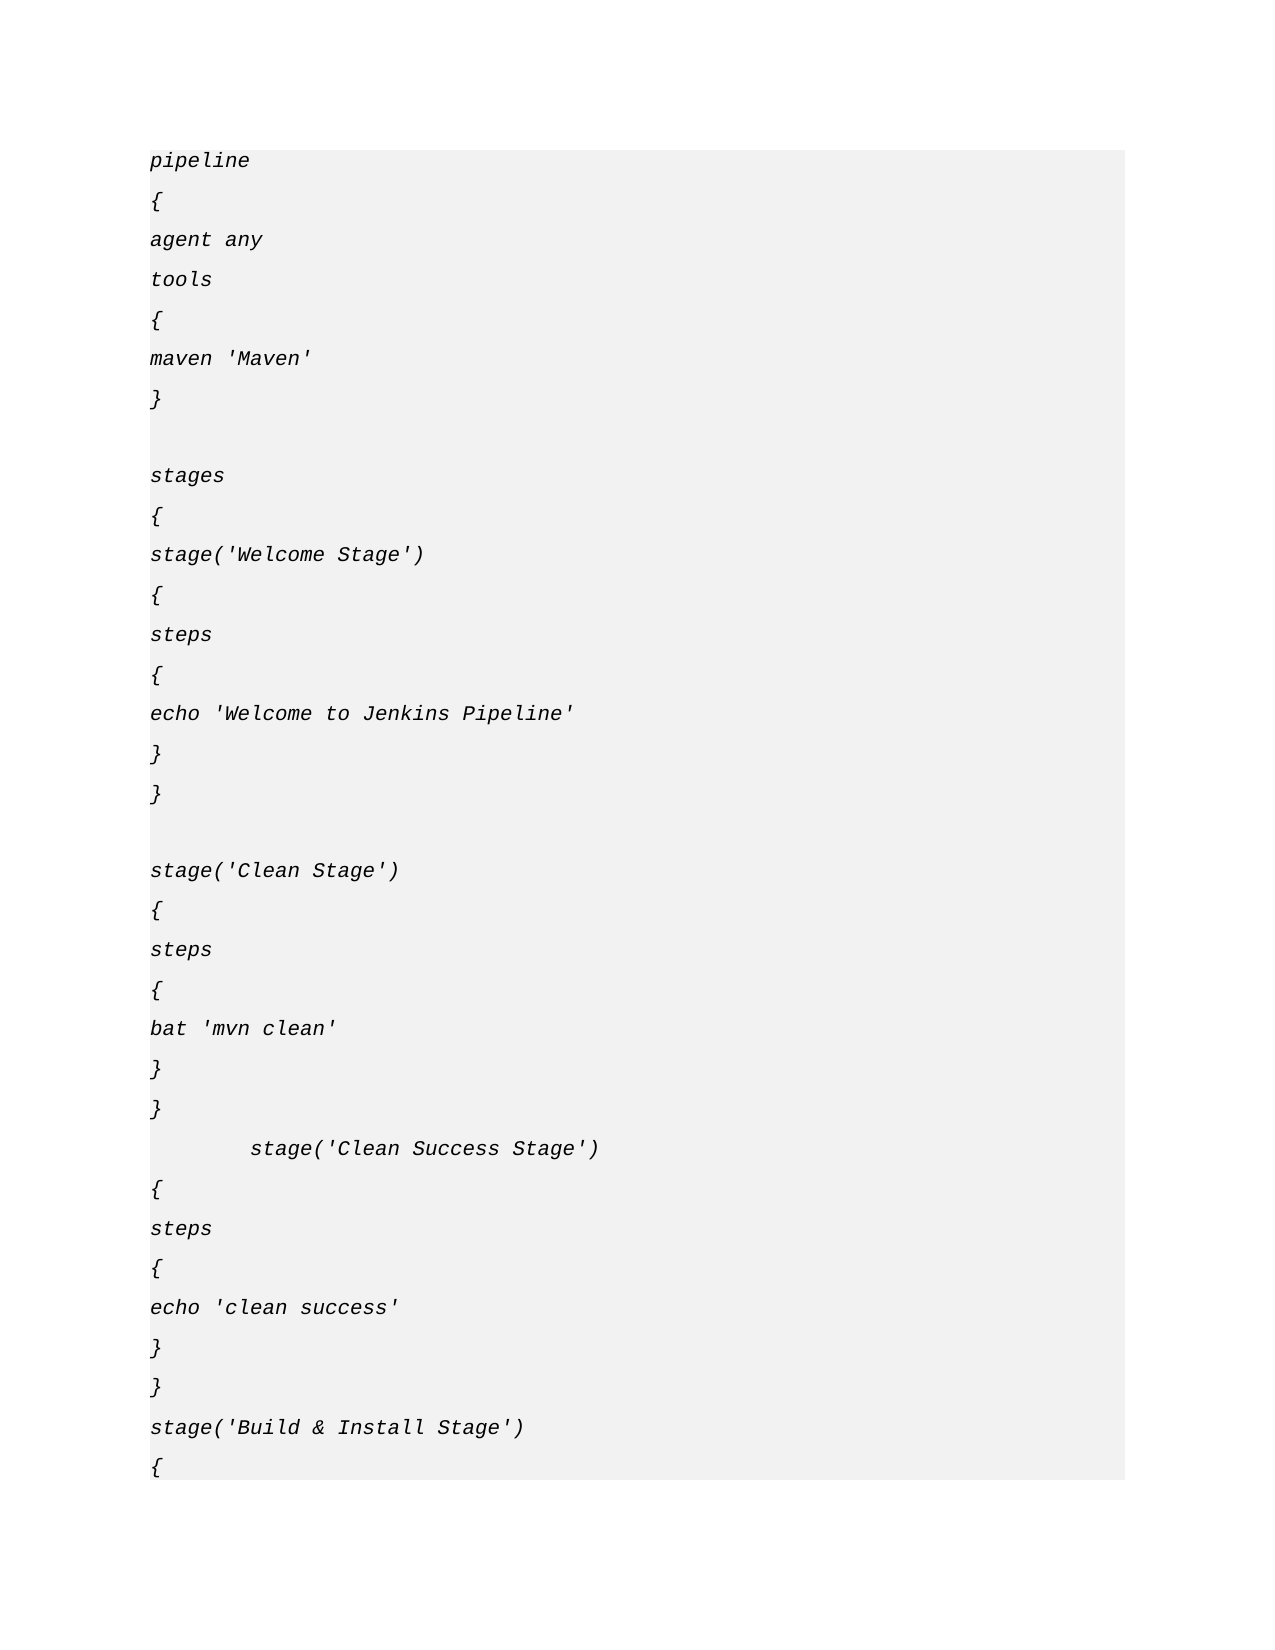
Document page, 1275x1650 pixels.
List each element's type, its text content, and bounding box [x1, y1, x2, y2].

text { [150, 505, 1125, 528]
text { [150, 309, 1125, 332]
text stages [150, 465, 1125, 489]
text agent any [150, 229, 1125, 253]
text pipeline [150, 150, 1125, 174]
text { [150, 190, 1125, 213]
text } [150, 388, 1125, 412]
text echo 'Welcome to Jenkins Pipeline' [150, 703, 1125, 727]
text maven 'Maven' [150, 348, 1125, 372]
text } [150, 1098, 1125, 1121]
text } [150, 1058, 1125, 1082]
text { [150, 979, 1125, 1002]
text { [150, 663, 1125, 687]
text bat 'mvn clean' [150, 1018, 1125, 1042]
text { [150, 899, 1125, 923]
text stage('Clean Stage') [150, 859, 1125, 883]
text echo 'clean success' [150, 1297, 1125, 1321]
text { [150, 1457, 1125, 1480]
text { [150, 1257, 1125, 1281]
text tools [150, 269, 1125, 293]
text steps [150, 624, 1125, 647]
text { [150, 584, 1125, 608]
text } [150, 783, 1125, 806]
text steps [150, 1218, 1125, 1241]
text stage('Build & Install Stage') [150, 1417, 1125, 1441]
text stage('Welcome Stage') [150, 544, 1125, 568]
text { [150, 1178, 1125, 1202]
text } [150, 743, 1125, 767]
text stage('Clean Success Stage') [150, 1138, 1125, 1162]
text } [150, 1376, 1125, 1400]
text } [150, 1337, 1125, 1360]
text steps [150, 939, 1125, 963]
